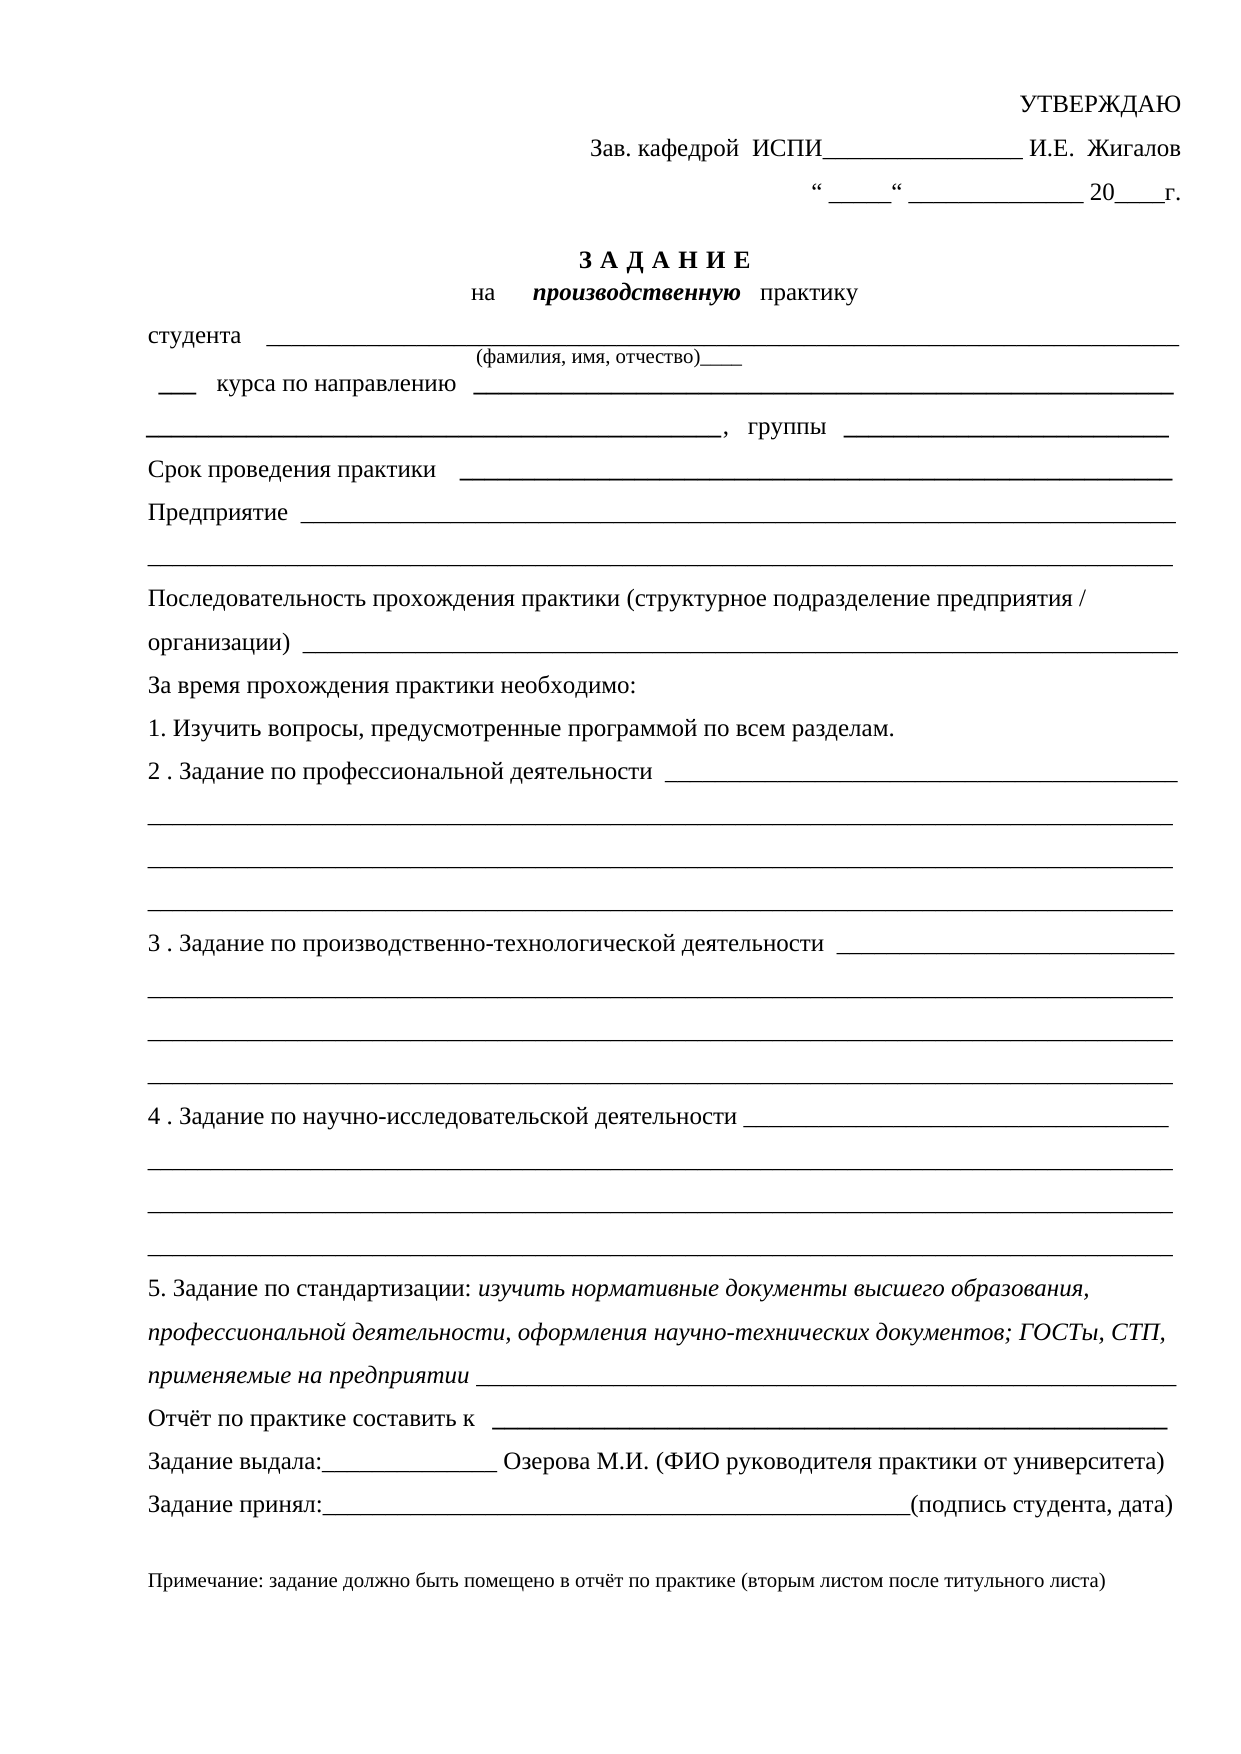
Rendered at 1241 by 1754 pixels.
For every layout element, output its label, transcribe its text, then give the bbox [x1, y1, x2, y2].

text ______________________________________________, группы __________________________ [148, 411, 1181, 440]
text __________________________________________________________________________________ [148, 1015, 1181, 1043]
text __________________________________________________________________________________ [148, 842, 1181, 871]
text __________________________________________________________________________________ [148, 885, 1181, 914]
text __________________________________________________________________________________ [148, 799, 1181, 828]
text (фамилия, имя, отчество)____ [148, 349, 1181, 368]
text 1. Изучить вопросы, предусмотренные программой по всем разделам. [148, 713, 1181, 742]
text __________________________________________________________________________________ [148, 1144, 1181, 1173]
text на производственную практику [148, 277, 1181, 306]
text Последовательность прохождения практики (структурное подразделение предприятия / организации) ______________________________________________________________________ [148, 583, 1181, 655]
text “ _____“ ______________ 20____г. [608, 177, 1181, 206]
text __________________________________________________________________________________ [148, 1230, 1181, 1259]
text 5. Задание по стандартизации: изучить нормативные документы высшего образования, профессиональной деятельности, оформления научно-технических документов; ГОСТы, СТП, применяемые на предприятии ________________________________________________________ [148, 1273, 1181, 1388]
text __________________________________________________________________________________ [148, 972, 1181, 1000]
text __________________________________________________________________________________ [148, 1187, 1181, 1216]
text студента _________________________________________________________________________ [148, 320, 1181, 349]
text Срок проведения практики _________________________________________________________ [148, 454, 1181, 483]
text __________________________________________________________________________________ [148, 540, 1181, 569]
text За время прохождения практики необходимо: [148, 670, 1181, 698]
text 3 . Задание по производственно-технологической деятельности ___________________________ [148, 928, 1181, 957]
text ___ курса по направлению ________________________________________________________ [148, 368, 1181, 397]
text __________________________________________________________________________________ [148, 1058, 1181, 1087]
text 4 . Задание по научно-исследовательской деятельности __________________________________ [148, 1101, 1181, 1130]
text 2 . Задание по профессиональной деятельности _________________________________________ [148, 756, 1181, 785]
text Задание принял:_______________________________________________(подпись студента, дата) [148, 1489, 1181, 1518]
text ЗАДАНИЕ [148, 245, 1181, 274]
text Примечание: задание должно быть помещено в отчёт по практике (вторым листом после титульного листа) [148, 1568, 1181, 1592]
subtitle Предприятие ______________________________________________________________________ [148, 497, 1181, 526]
text Задание выдала:______________ Озерова М.И. (ФИО руководителя практики от университета) [148, 1446, 1181, 1475]
text Зав. кафедрой ИСПИ________________ И.Е. Жигалов [458, 133, 1181, 161]
text Отчёт по практике составить к ______________________________________________________ [148, 1403, 1181, 1432]
subtitle УТВЕРЖДАЮ [458, 89, 1181, 117]
